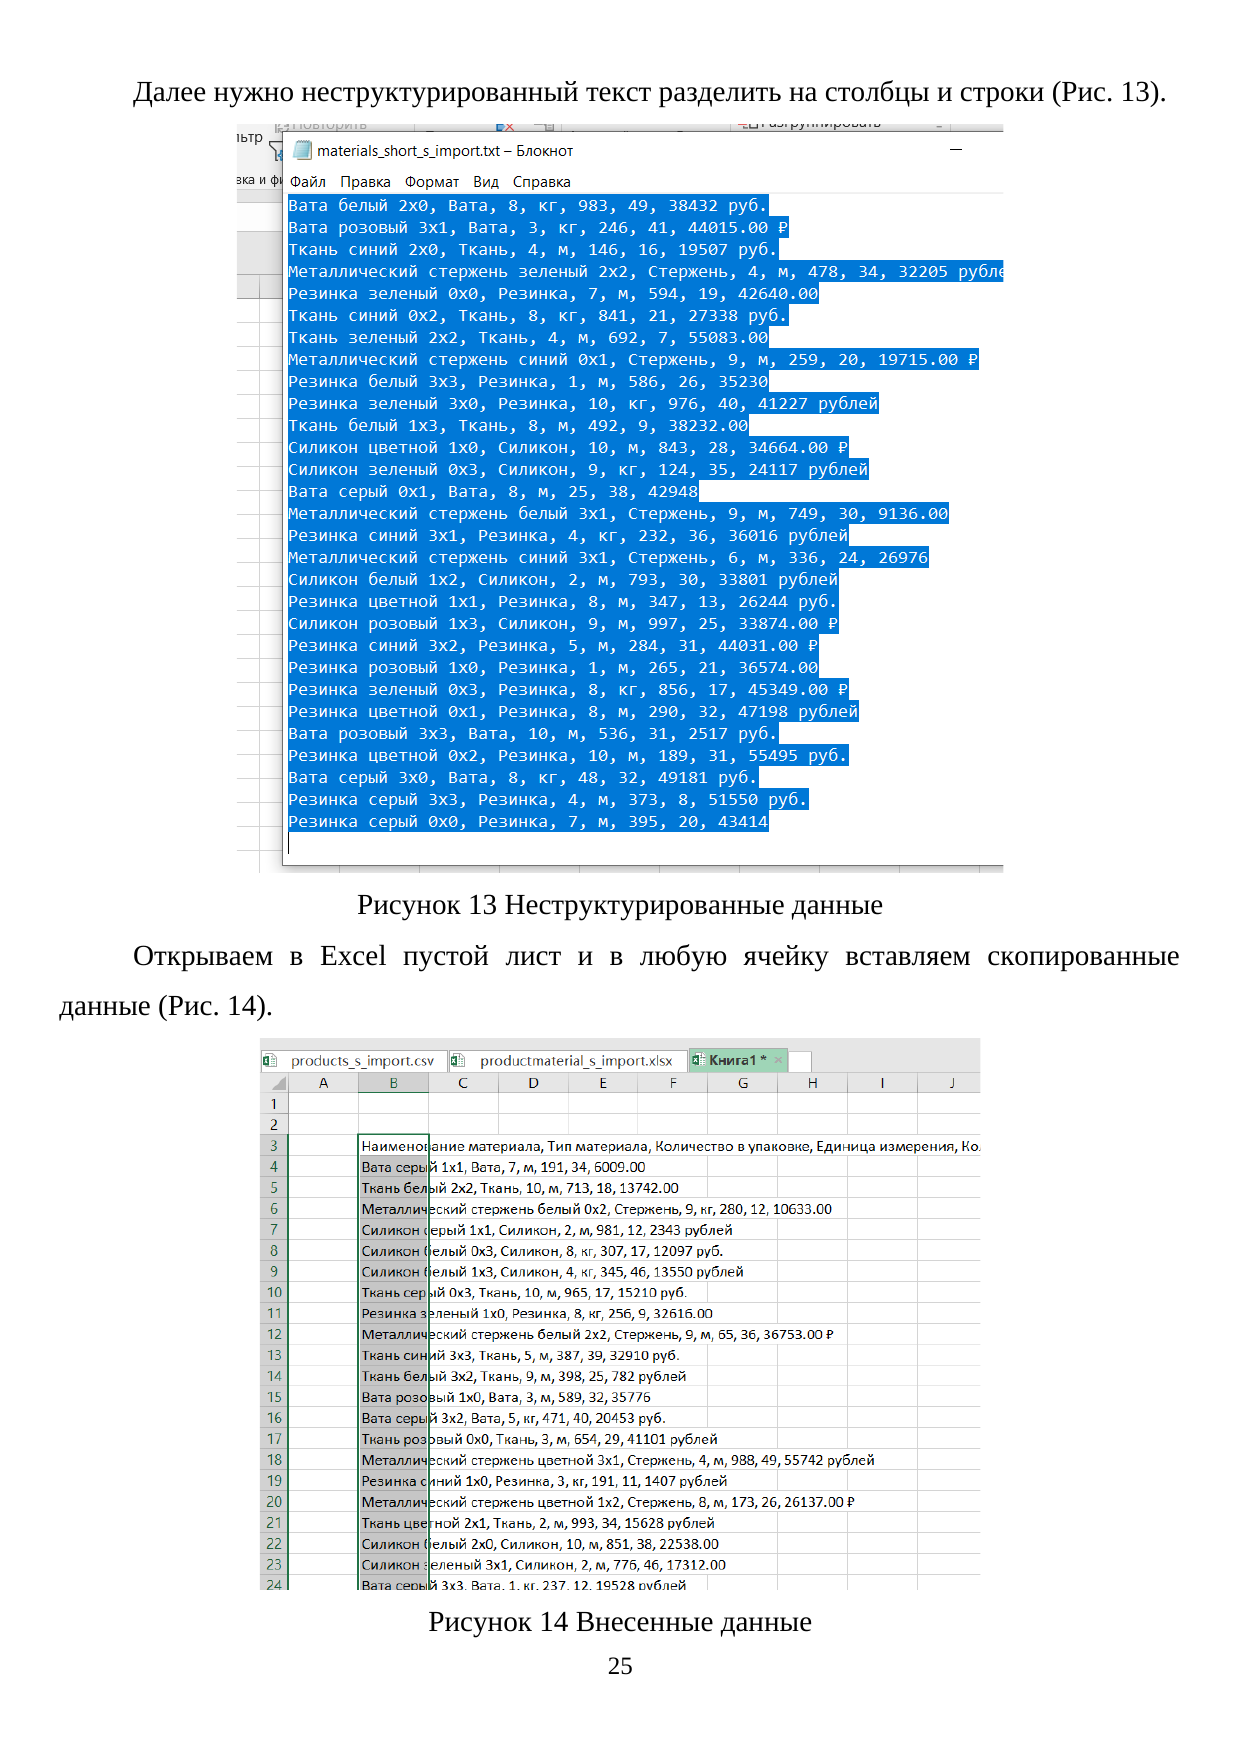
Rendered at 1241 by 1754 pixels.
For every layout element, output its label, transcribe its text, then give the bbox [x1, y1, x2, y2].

text Далее нужно неструктурированный текст разделить на столбцы и строки (Рис. 13). [59, 74, 1181, 107]
text Рисунок 14 Внесенные данные [59, 1604, 1181, 1638]
picture [236, 124, 1004, 873]
picture [259, 1038, 981, 1590]
text Рисунок 13 Неструктурированные данные [59, 887, 1181, 921]
text Открываем в Excel пустой лист и в любую ячейку вставляем скопированные данные (Рис. 14). [59, 938, 1181, 1021]
